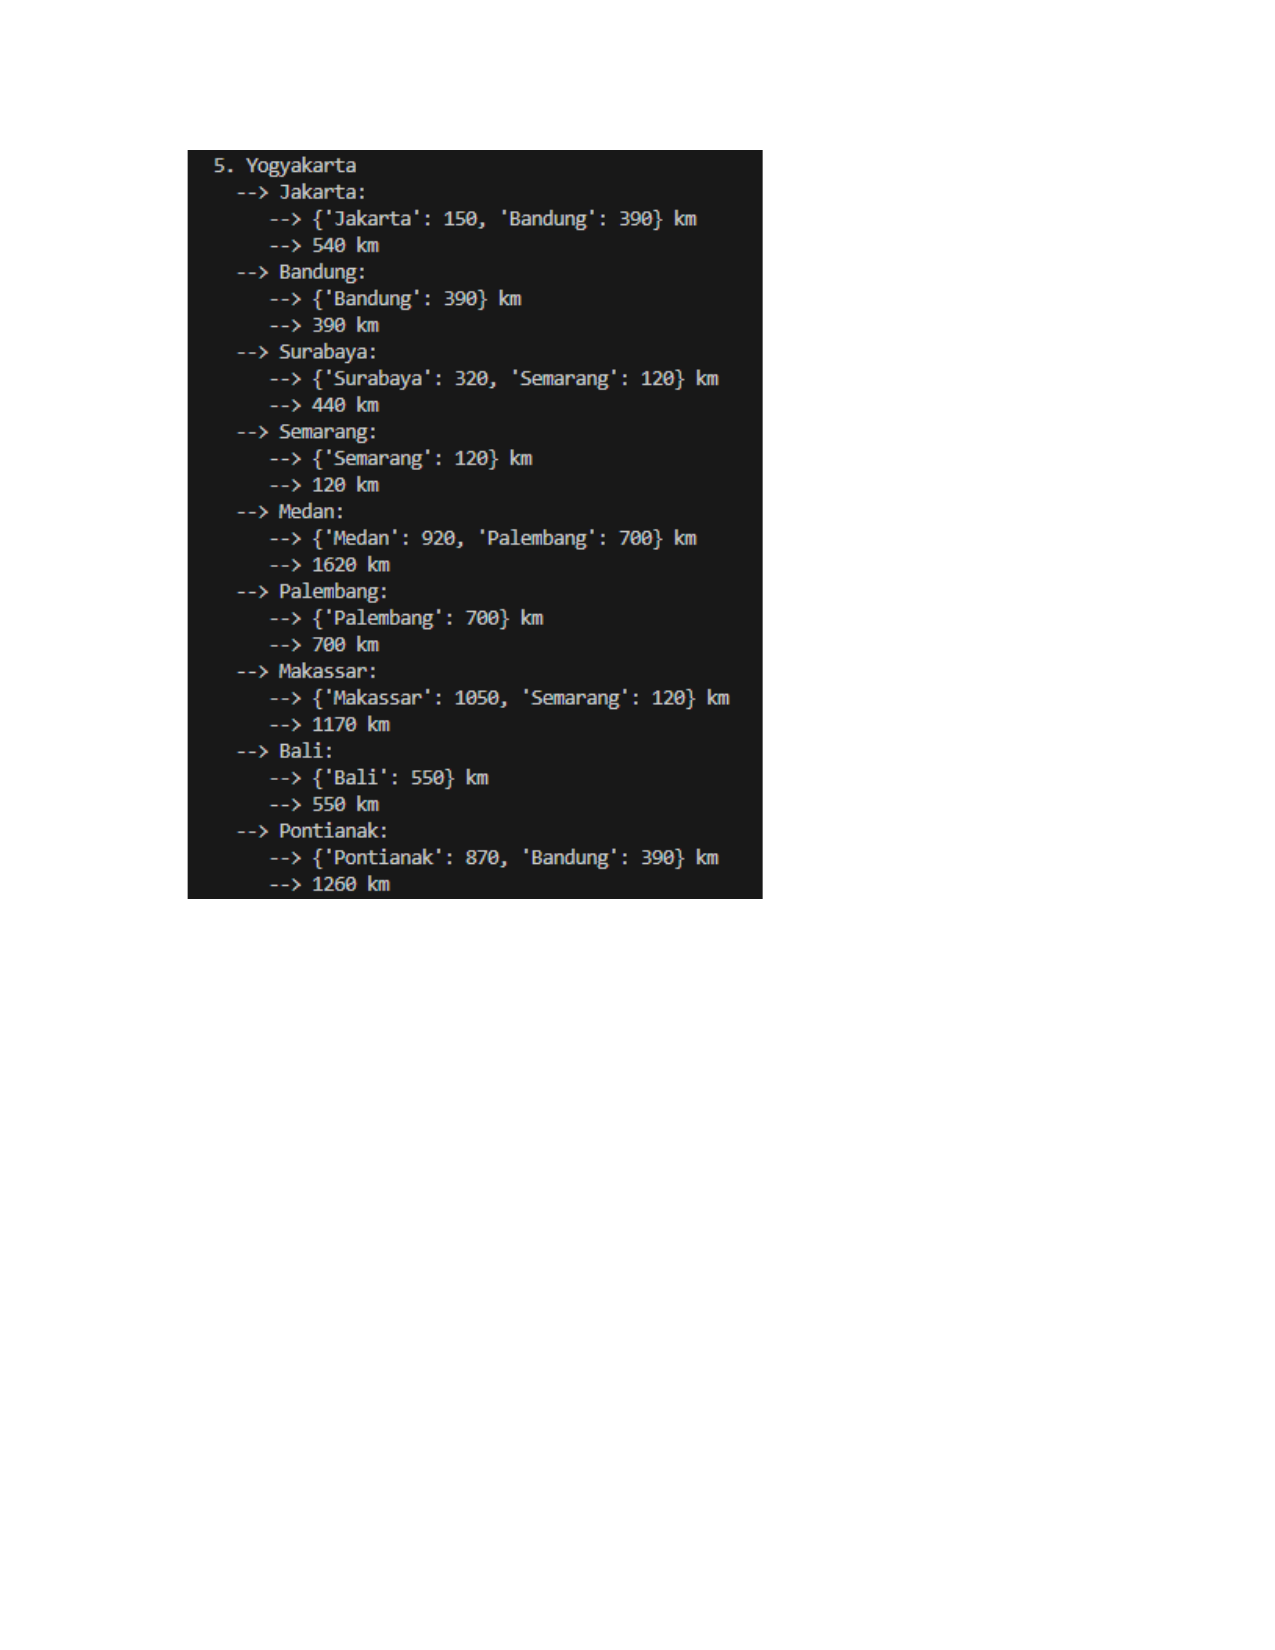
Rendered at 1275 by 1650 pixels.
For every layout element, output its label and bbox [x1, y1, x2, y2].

picture [187, 150, 763, 899]
